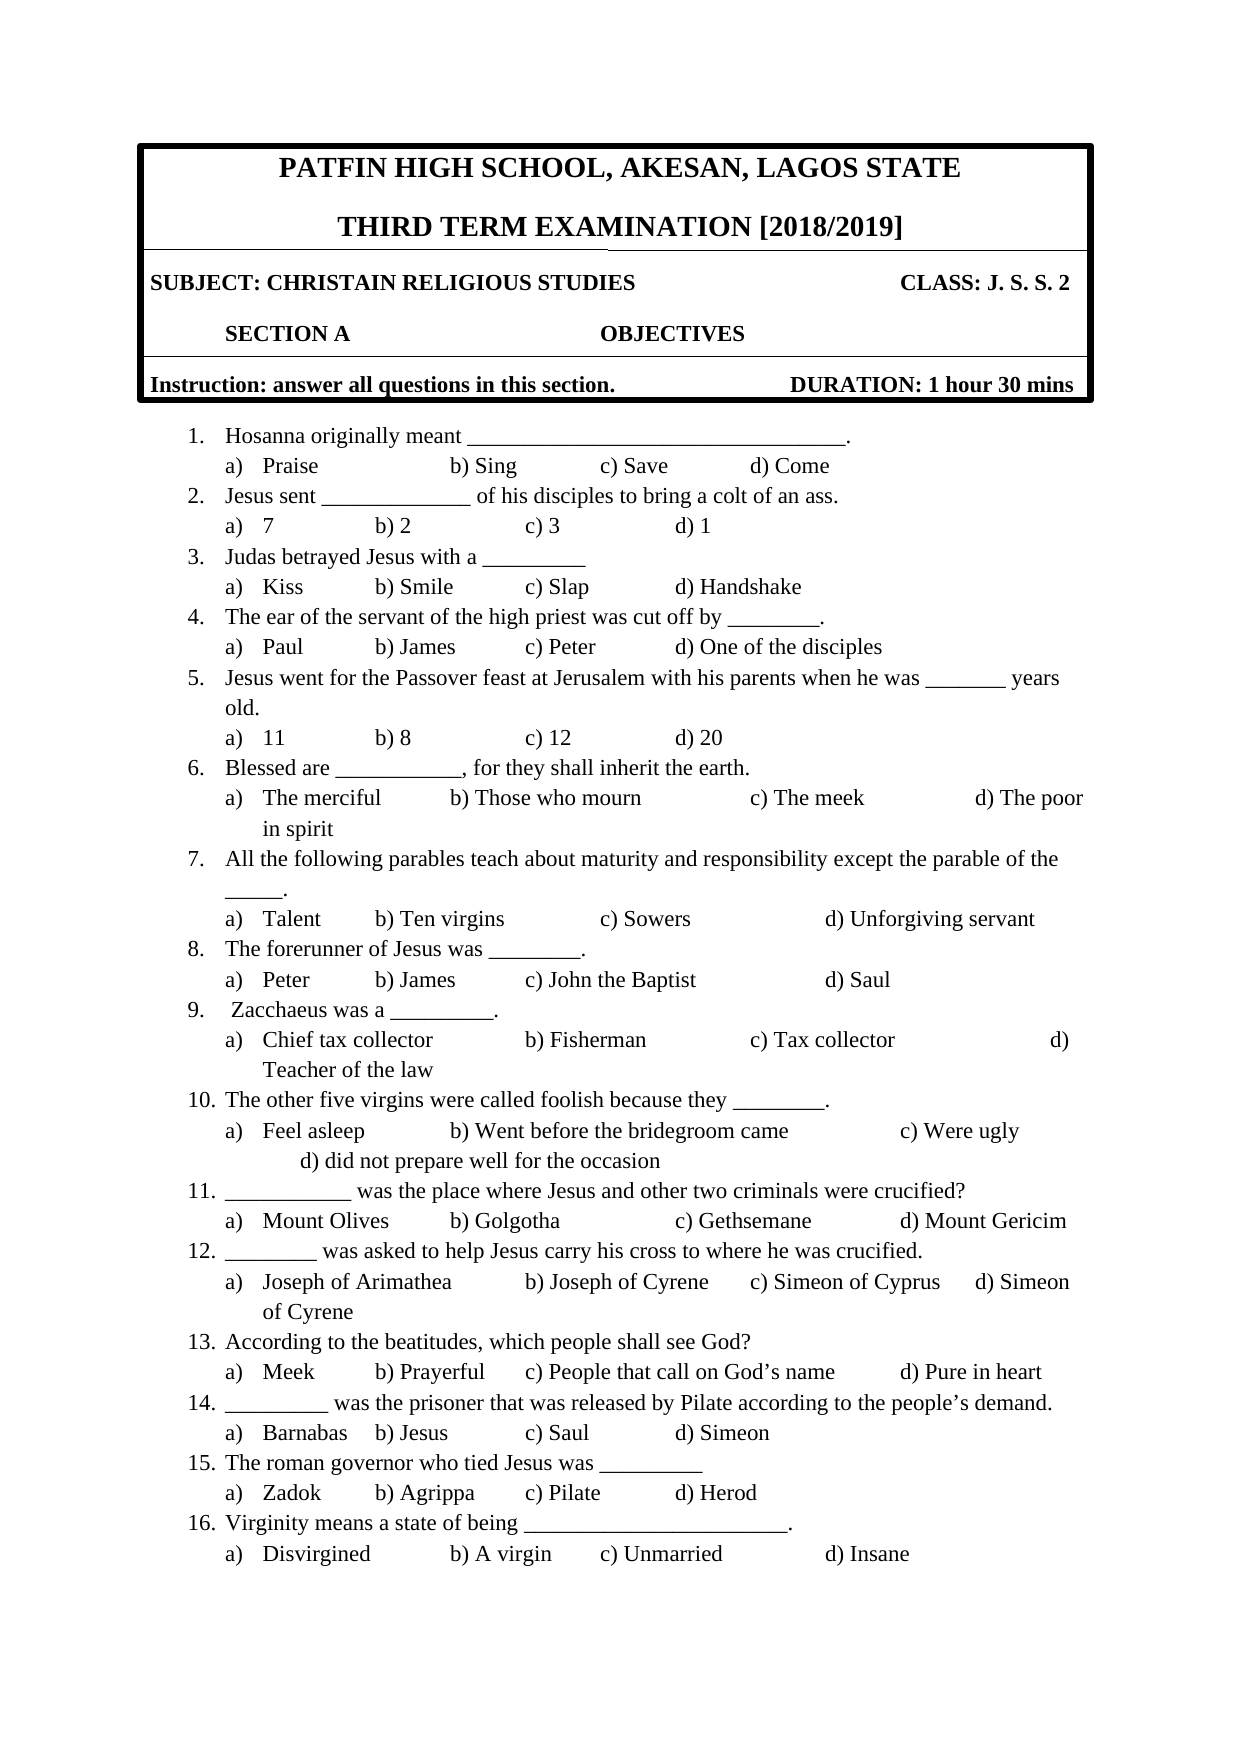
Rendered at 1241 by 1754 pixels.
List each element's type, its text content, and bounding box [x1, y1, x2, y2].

list ________ was asked to help Jesus carry his cross to where he was crucified. [187, 1237, 1090, 1264]
text SECTION A OBJECTIVES [150, 320, 1090, 346]
list The forerunner of Jesus was ________. [187, 935, 1090, 962]
list ___________ was the place where Jesus and other two criminals were crucified? [187, 1177, 1090, 1203]
list _________ was the prisoner that was released by Pilate according to the people’s demand. [187, 1388, 1090, 1415]
list Paul b) James c) Peter d) One of the disciples [225, 633, 1090, 660]
list Peter b) James c) John the Baptist d) Saul [225, 966, 1090, 992]
list Kiss b) Smile c) Slap d) Handshake [225, 573, 1090, 599]
text PATFIN HIGH SCHOOL, AKESAN, LAGOS STATE [150, 150, 1090, 183]
list Joseph of Arimathea b) Joseph of Cyrene c) Simeon of Cyprus d) Simeon of Cyrene [225, 1268, 1090, 1324]
list Judas betrayed Jesus with a _________ [187, 543, 1090, 569]
list According to the beatitudes, which people shall see God? [187, 1328, 1090, 1354]
list Feel asleep b) Went before the bridegroom came c) Were ugly d) did not prepare well for the occasion [225, 1117, 1090, 1173]
list Chief tax collector b) Fisherman c) Tax collector d) Teacher of the law [225, 1026, 1090, 1083]
list The ear of the servant of the high priest was cut off by ________. [187, 603, 1090, 629]
list The merciful b) Those who mourn c) The meek d) The poor in spirit [225, 784, 1090, 841]
list Barnabas b) Jesus c) Saul d) Simeon [225, 1419, 1090, 1445]
text SUBJECT: CHRISTAIN RELIGIOUS STUDIES CLASS: J. S. S. 2 [150, 269, 1090, 295]
list Praise b) Sing c) Save d) Come [225, 452, 1090, 478]
list 11 b) 8 c) 12 d) 20 [225, 724, 1090, 750]
list Meek b) Prayerful c) People that call on God’s name d) Pure in heart [225, 1358, 1090, 1385]
list Disvirgined b) A virgin c) Unmarried d) Insane [225, 1539, 1090, 1566]
text Instruction: answer all questions in this section. DURATION: 1 hour 30 mins [150, 371, 1090, 397]
list Mount Olives b) Golgotha c) Gethsemane d) Mount Gericim [225, 1207, 1090, 1234]
list Hosanna originally meant _________________________________. [187, 422, 1090, 448]
list Talent b) Ten virgins c) Sowers d) Unforgiving servant [225, 905, 1090, 932]
list 7 b) 2 c) 3 d) 1 [225, 512, 1090, 539]
list Zadok b) Agrippa c) Pilate d) Herod [225, 1479, 1090, 1506]
list Virginity means a state of being _______________________. [187, 1509, 1090, 1536]
text THIRD TERM EXAMINATION [2018/2019] [150, 209, 1090, 243]
list Blessed are ___________, for they shall inherit the earth. [187, 754, 1090, 781]
list Zacchaeus was a _________. [187, 996, 1090, 1022]
list The other five virgins were called foolish because they ________. [187, 1086, 1090, 1113]
list All the following parables teach about maturity and responsibility except the parable of the _____. [187, 845, 1090, 901]
list Jesus went for the Passover feast at Jerusalem with his parents when he was _______ years old. [187, 663, 1090, 720]
list The roman governor who tied Jesus was _________ [187, 1449, 1090, 1475]
list Jesus sent _____________ of his disciples to bring a colt of an ass. [187, 482, 1090, 509]
